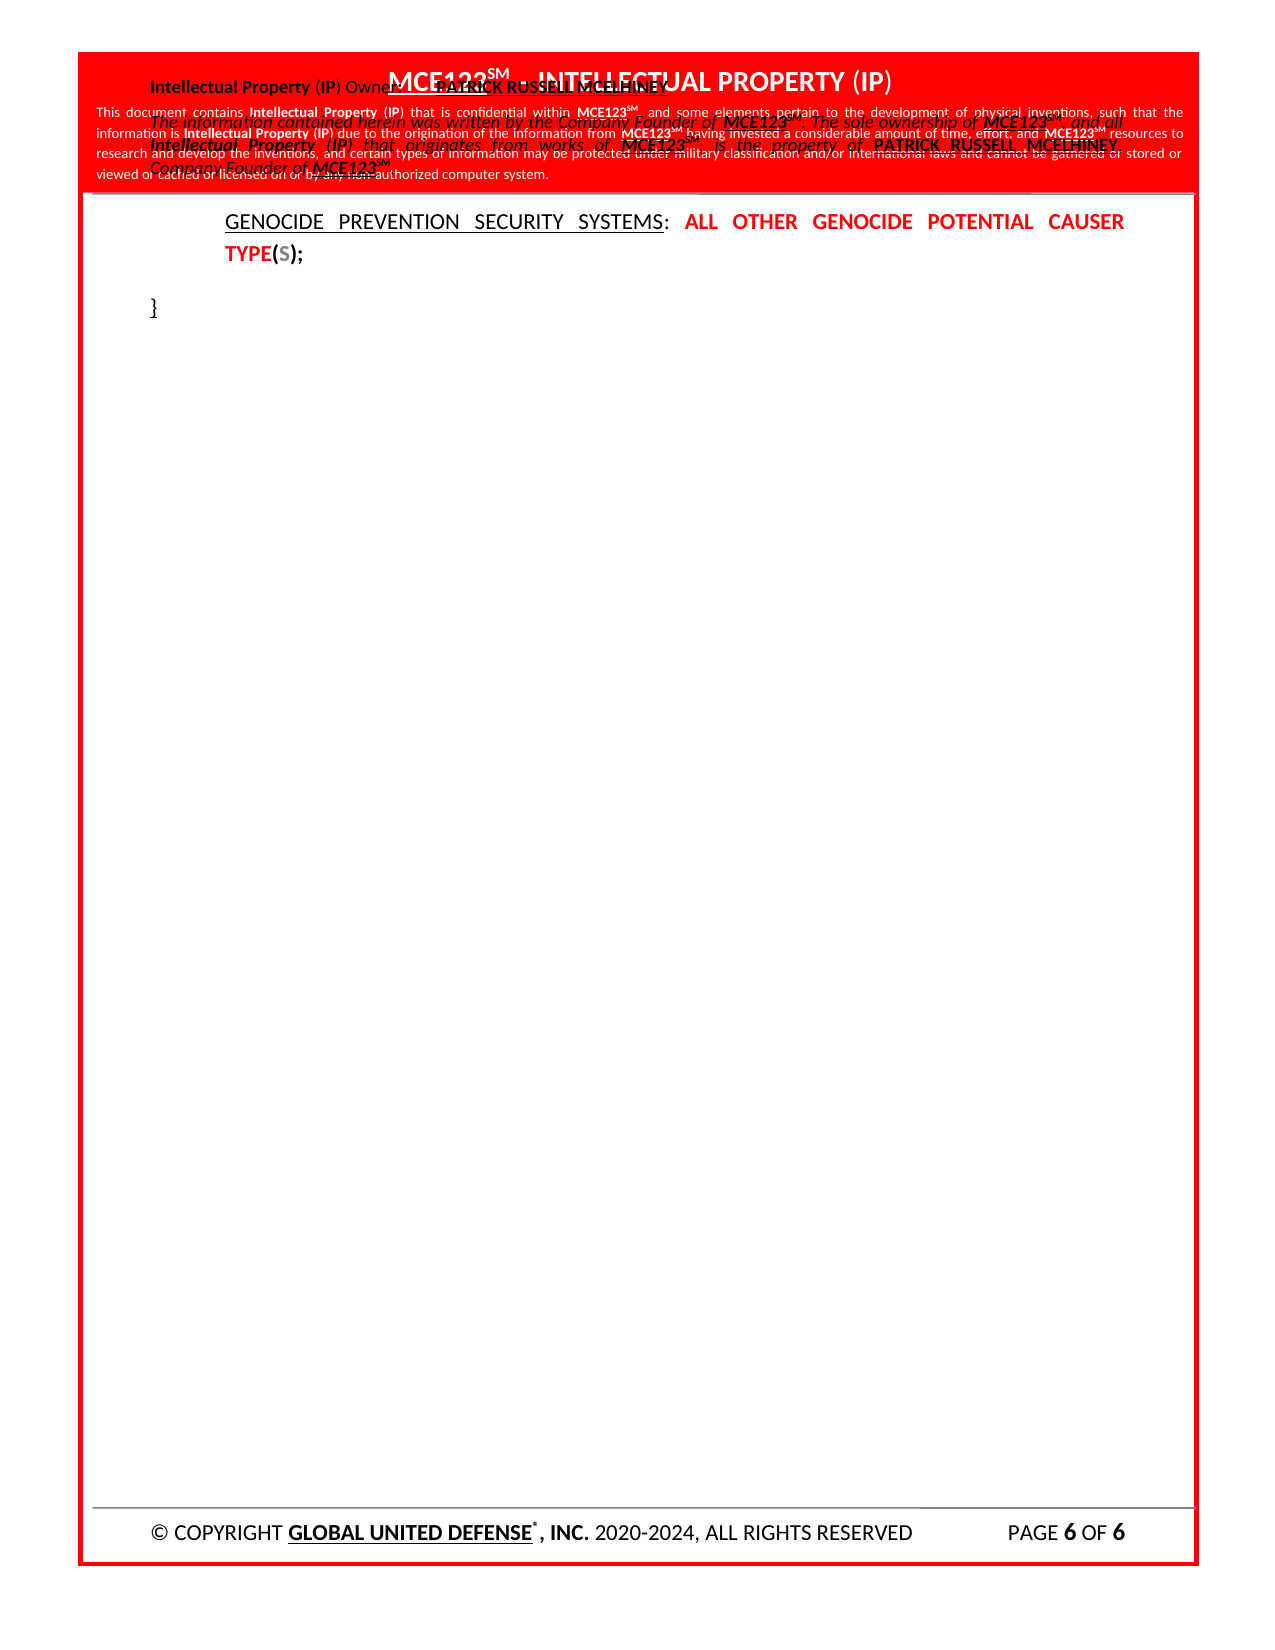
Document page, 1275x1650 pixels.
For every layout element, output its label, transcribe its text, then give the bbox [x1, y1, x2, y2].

text } [150, 293, 1125, 321]
text GENOCIDE PREVENTION SECURITY SYSTEMS: ALL OTHER GENOCIDE POTENTIAL CAUSER TYPE(S); [225, 207, 1125, 268]
